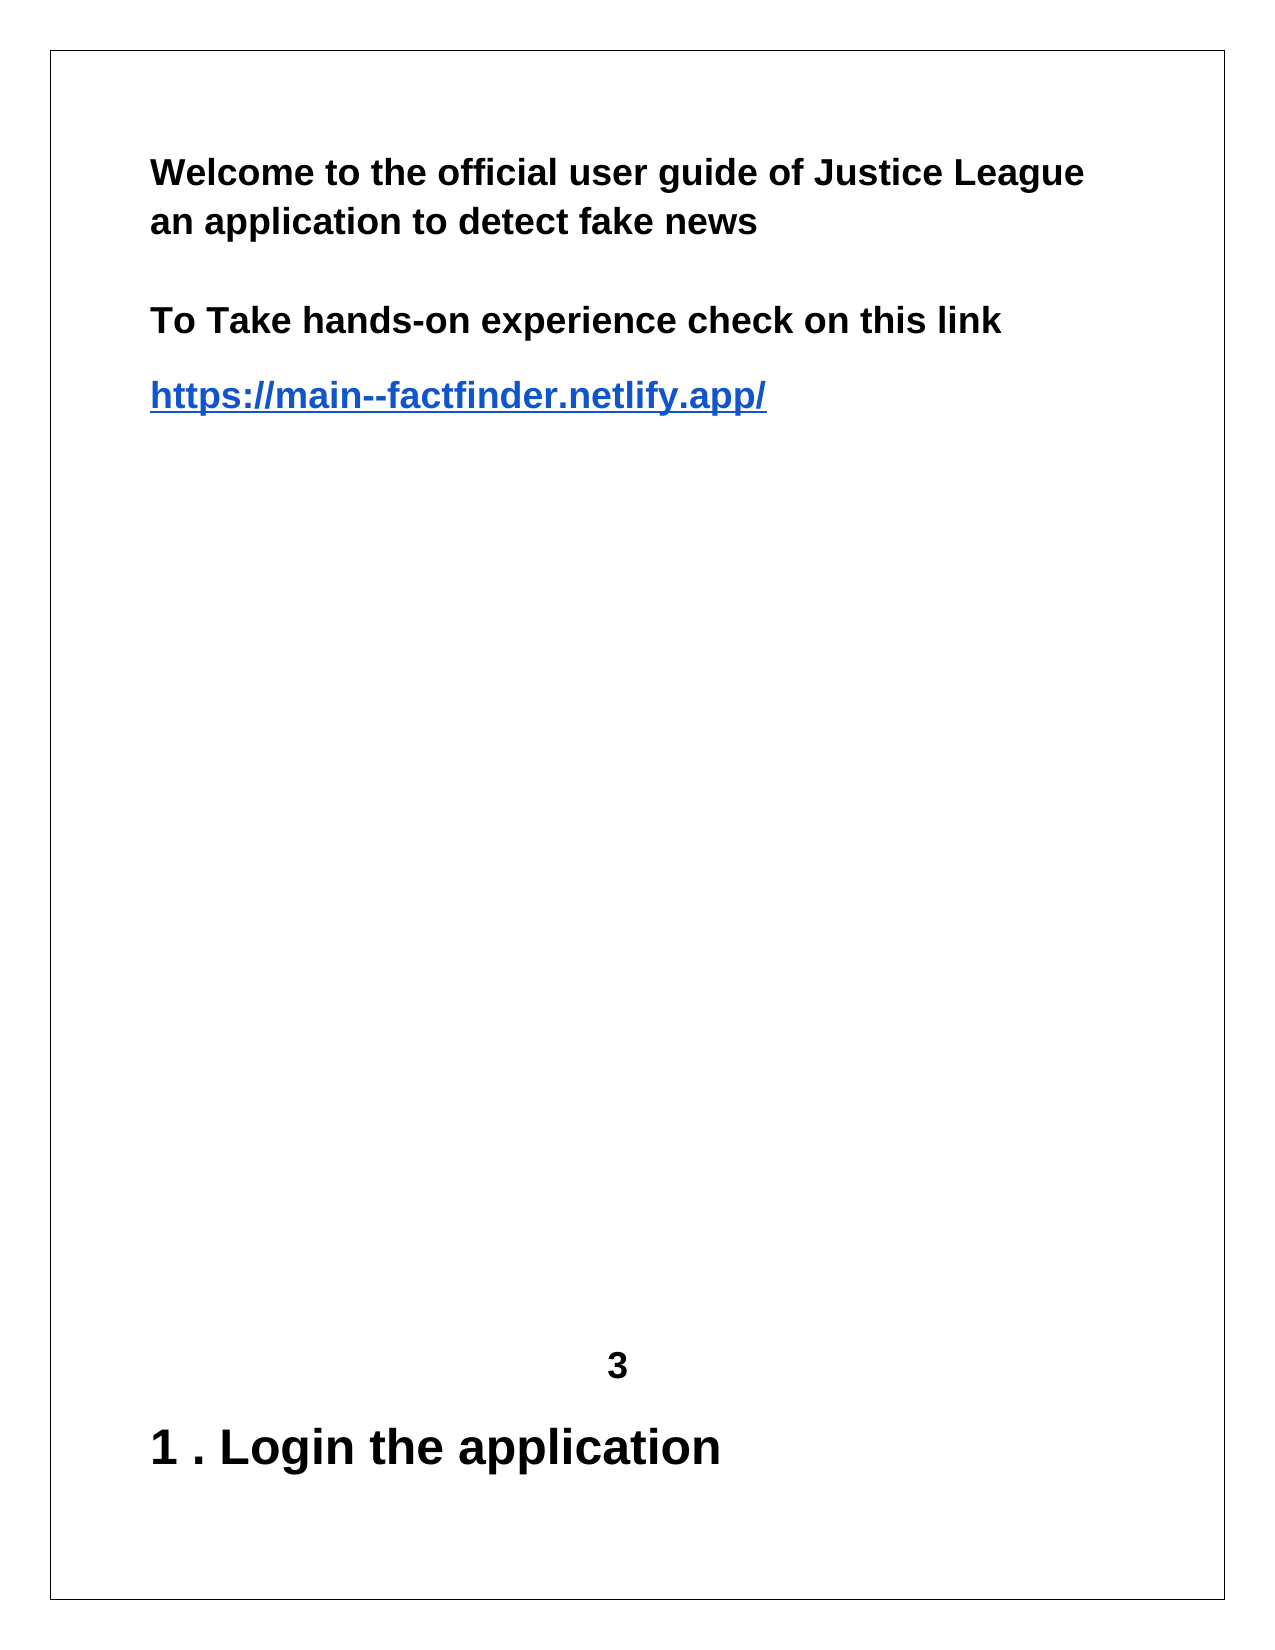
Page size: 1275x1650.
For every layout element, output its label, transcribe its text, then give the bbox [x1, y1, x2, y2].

text https://main--factfinder.netlify.app/ [150, 373, 1125, 416]
text To Take hands-on experience check on this link [150, 299, 1125, 342]
text 1 . Login the application [150, 1417, 1125, 1475]
text 3 [150, 1343, 1125, 1386]
text Welcome to the official user guide of Justice League an application to detect fake news [150, 150, 1125, 243]
